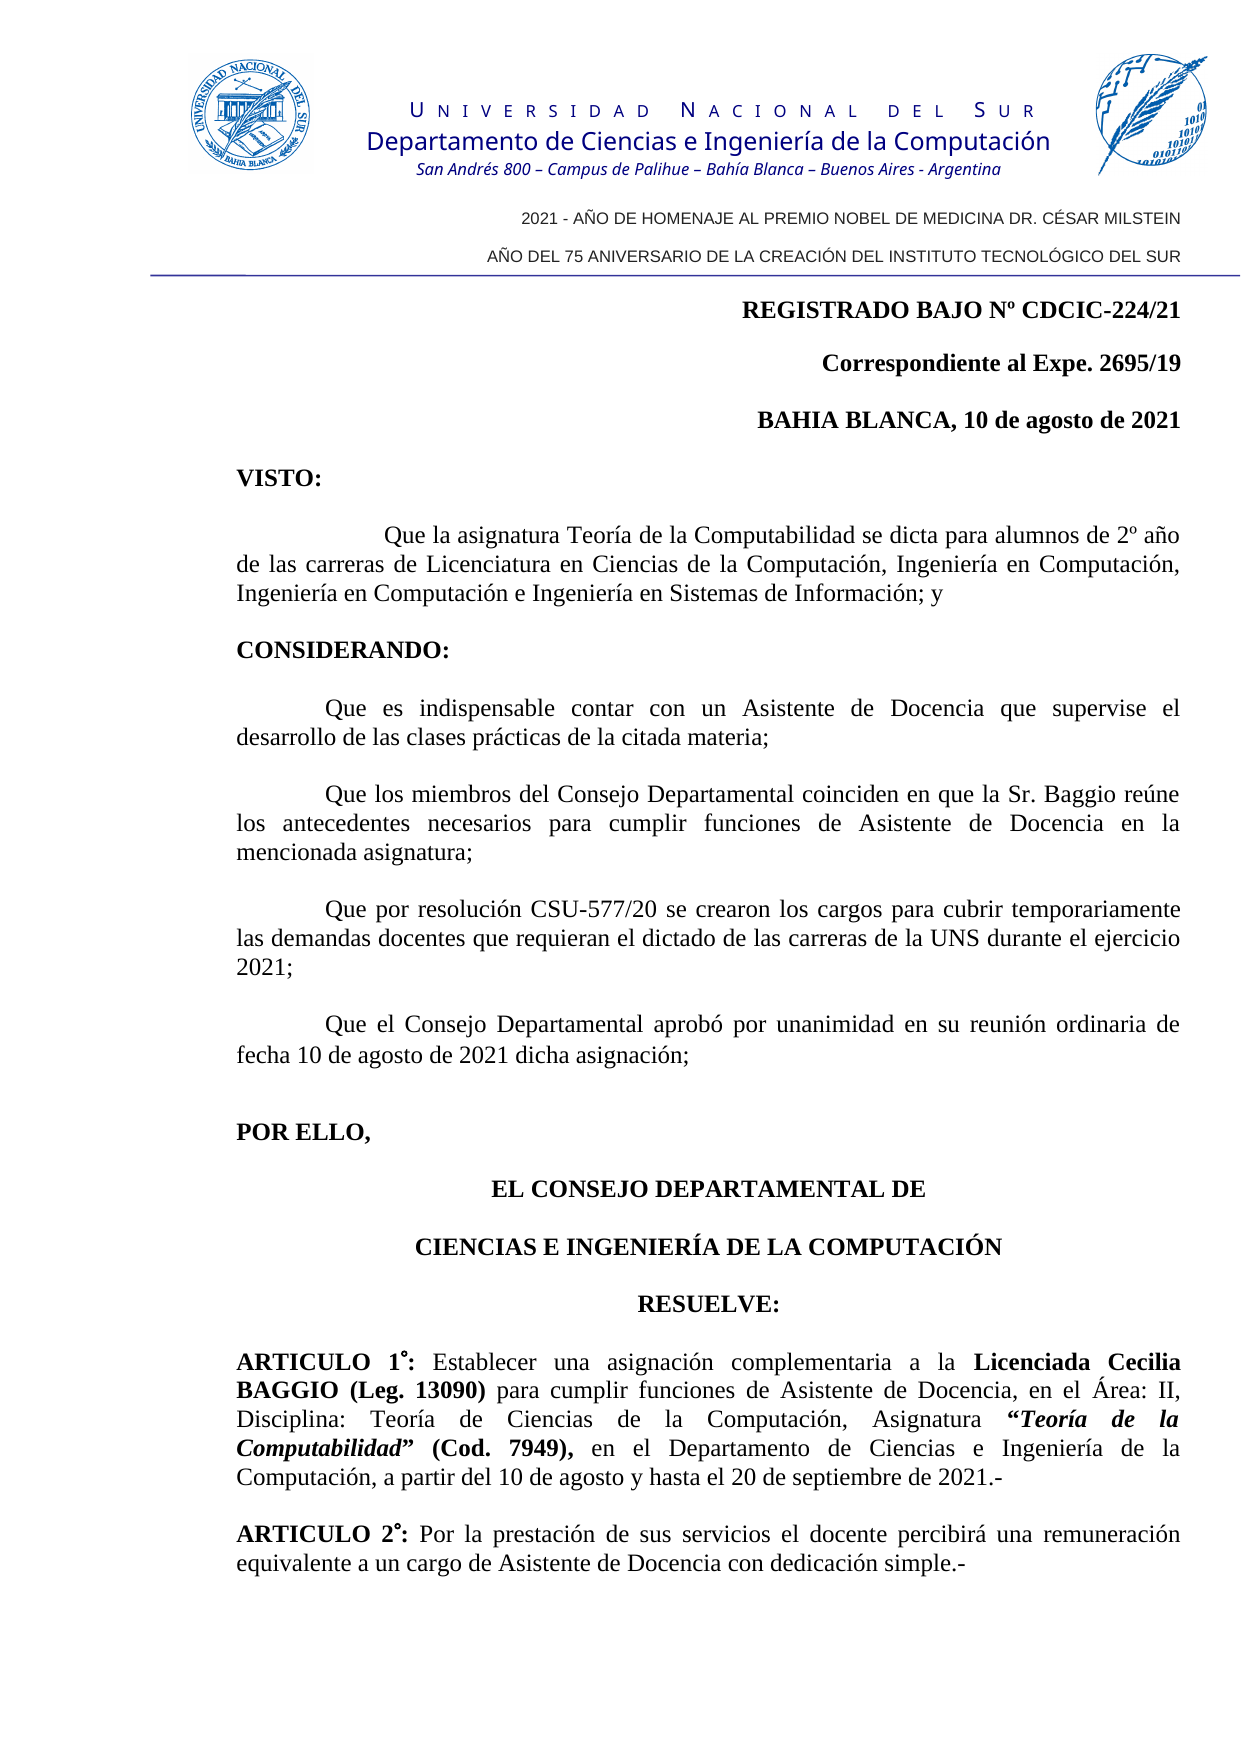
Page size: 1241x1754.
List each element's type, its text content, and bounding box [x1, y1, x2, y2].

text CONSIDERANDO: [236, 636, 1181, 664]
text ARTICULO 2: Por la prestación de sus servicios el docente percibirá una remuneración equivalente a un cargo de Asistente de Docencia con dedicación simple.- [236, 1519, 1181, 1577]
picture [1095, 53, 1209, 176]
text Que la asignatura Teoría de la Computabilidad se dicta para alumnos de 2º año de las carreras de Licenciatura en Ciencias de la Computación, Ingeniería en Computación, Ingeniería en Computación e Ingeniería en Sistemas de Información; y [236, 521, 1181, 607]
text RESUELVE: [236, 1289, 1181, 1318]
text Correspondiente al Expe. 2695/19 [236, 348, 1181, 377]
text VISTO: [236, 463, 1181, 492]
text REGISTRADO BAJO Nº CDCIC-224/21 [236, 295, 1181, 324]
text EL CONSEJO DEPARTAMENTAL DE [236, 1174, 1181, 1203]
text Que es indispensable contar con un Asistente de Docencia que supervise el desarrollo de las clases prácticas de la citada materia; [236, 693, 1181, 751]
text ARTICULO 1: Establecer una asignación complementaria a la Licenciada Cecilia BAGGIO (Leg. 13090) para cumplir funciones de Asistente de Docencia, en el Área: II, Disciplina: Teoría de Ciencias de la Computación, Asignatura “Teoría de la Computabilidad” (Cod. 7949), en el Departamento de Ciencias e Ingeniería de la Computación, a partir del 10 de agosto y hasta el 20 de septiembre de 2021.- [236, 1347, 1181, 1491]
text POR ELLO, [236, 1117, 1181, 1146]
text CIENCIAS E INGENIERÍA DE LA COMPUTACIÓN [236, 1232, 1181, 1261]
picture [187, 53, 315, 174]
text Que los miembros del Consejo Departamental coinciden en que la Sr. Baggio reúne los antecedentes necesarios para cumplir funciones de Asistente de Docencia en la mencionada asignatura; [236, 779, 1181, 866]
text Que por resolución CSU-577/20 se crearon los cargos para cubrir temporariamente las demandas docentes que requieran el dictado de las carreras de la UNS durante el ejercicio 2021; [236, 894, 1181, 981]
text Que el Consejo Departamental aprobó por unanimidad en su reunión ordinaria de fecha 10 de agosto de 2021 dicha asignación; [236, 1009, 1181, 1069]
text BAHIA BLANCA, 10 de agosto de 2021 [236, 406, 1181, 434]
